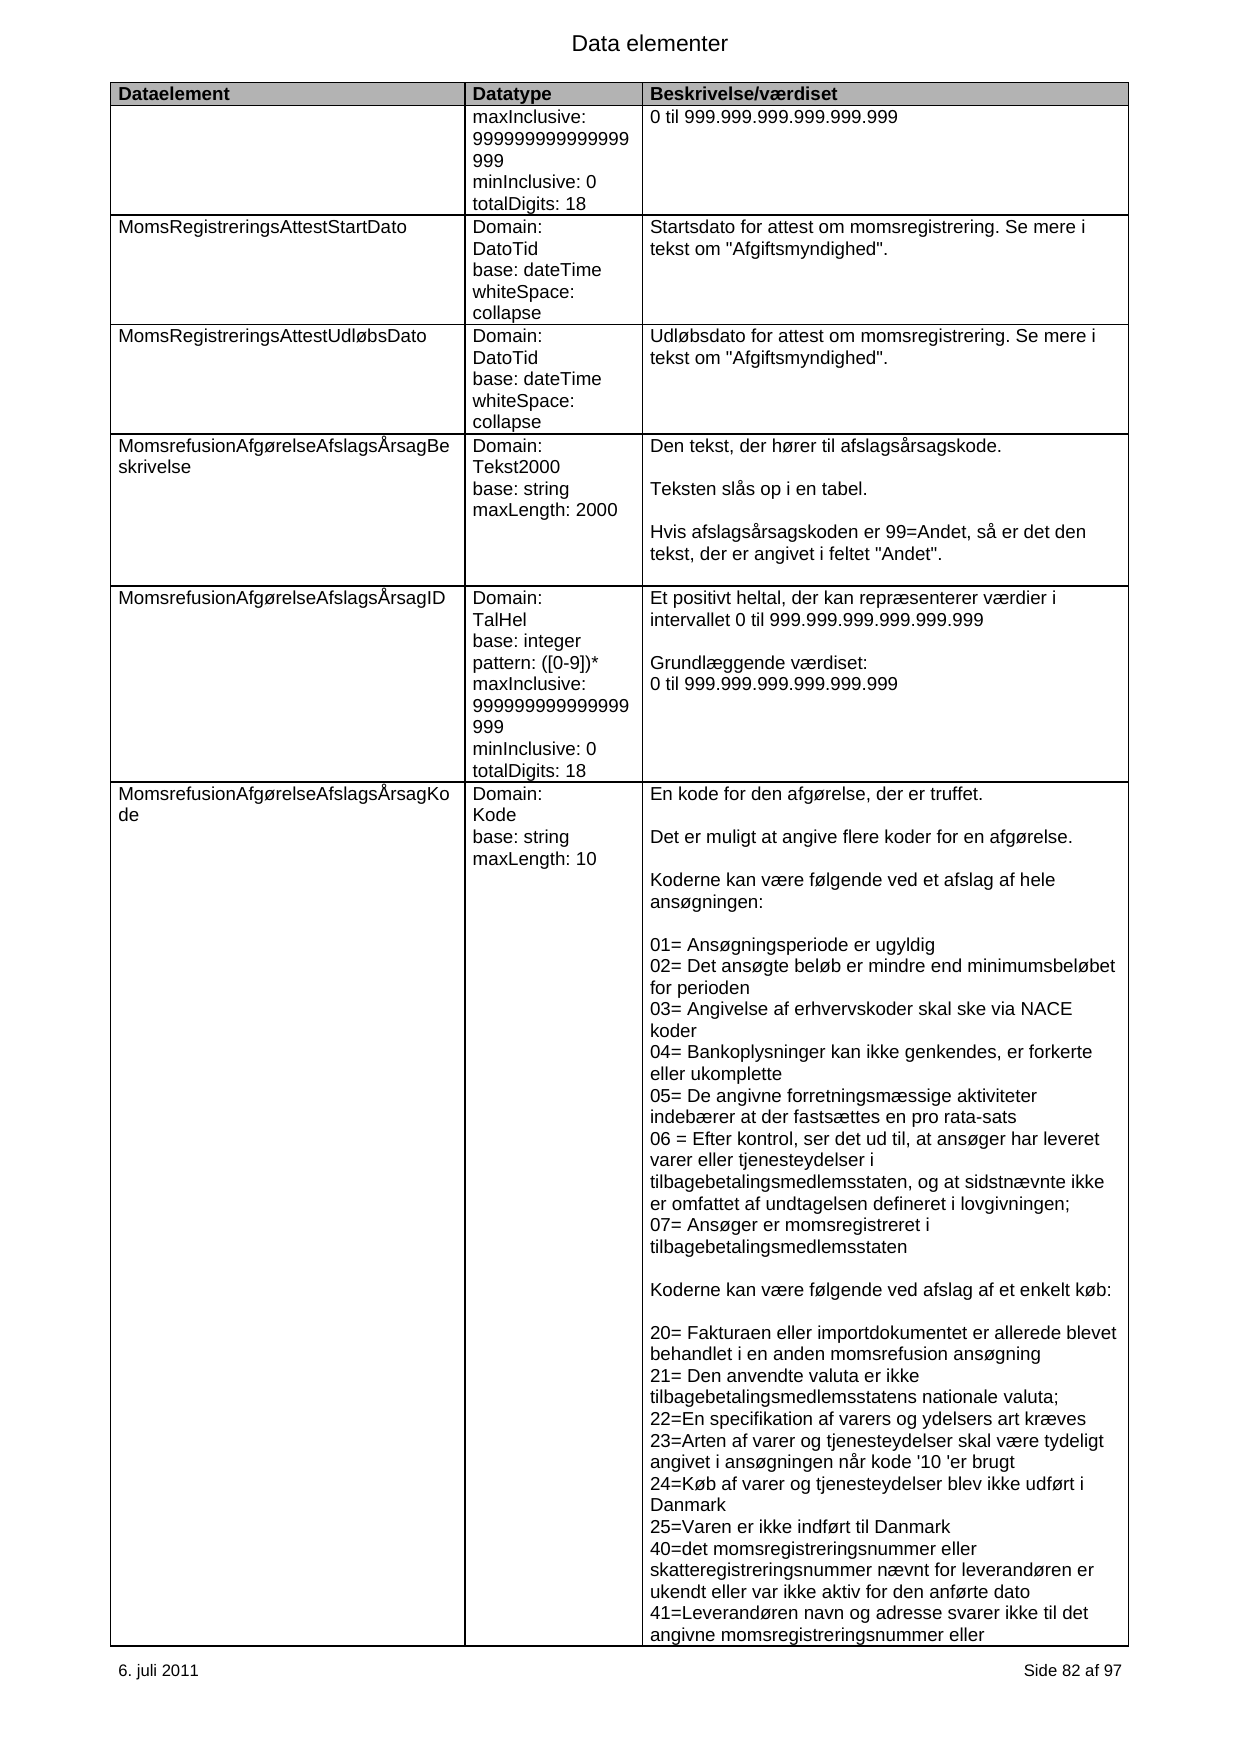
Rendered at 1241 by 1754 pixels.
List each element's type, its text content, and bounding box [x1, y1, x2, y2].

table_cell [643, 106, 1128, 214]
table_cell MomsRegistreringsAttestUdløbsDato [111, 325, 464, 433]
table_cell Et positivt heltal, der kan repræsenterer værdier i intervallet 0 til 999.999.999.999.999.999 Grundlæggende værdiset: 0 til 999.999.999.999.999.999 [643, 587, 1128, 781]
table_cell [643, 783, 1128, 1645]
table_header Dataelement [111, 83, 464, 105]
table_cell Startsdato for attest om momsregistrering. Se mere i tekst om "Afgiftsmyndighed". [643, 216, 1128, 323]
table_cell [466, 783, 642, 1645]
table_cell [111, 106, 464, 214]
table_cell Domain: DatoTid base: dateTime whiteSpace: collapse [466, 325, 642, 433]
table_cell Den tekst, der hører til afslagsårsagskode. Teksten slås op i en tabel. Hvis afslagsårsagskoden er 99=Andet, så er det den tekst, der er angivet i feltet "Andet". [643, 435, 1128, 585]
table_header Datatype [466, 83, 642, 105]
table_cell MomsRegistreringsAttestStartDato [111, 216, 464, 323]
table_cell Domain: TalHel base: integer pattern: ([0-9])* maxInclusive: 999999999999999999 minInclusive: 0 totalDigits: 18 [466, 587, 642, 781]
table_header Beskrivelse/værdiset [643, 83, 1128, 105]
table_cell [466, 106, 642, 214]
table_cell MomsrefusionAfgørelseAfslagsÅrsagBeskrivelse [111, 435, 464, 585]
table_cell MomsrefusionAfgørelseAfslagsÅrsagID [111, 587, 464, 781]
table_cell Domain: DatoTid base: dateTime whiteSpace: collapse [466, 216, 642, 323]
table_cell Domain: Tekst2000 base: string maxLength: 2000 [466, 435, 642, 585]
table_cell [111, 783, 464, 1645]
table_cell Udløbsdato for attest om momsregistrering. Se mere i tekst om "Afgiftsmyndighed". [643, 325, 1128, 433]
